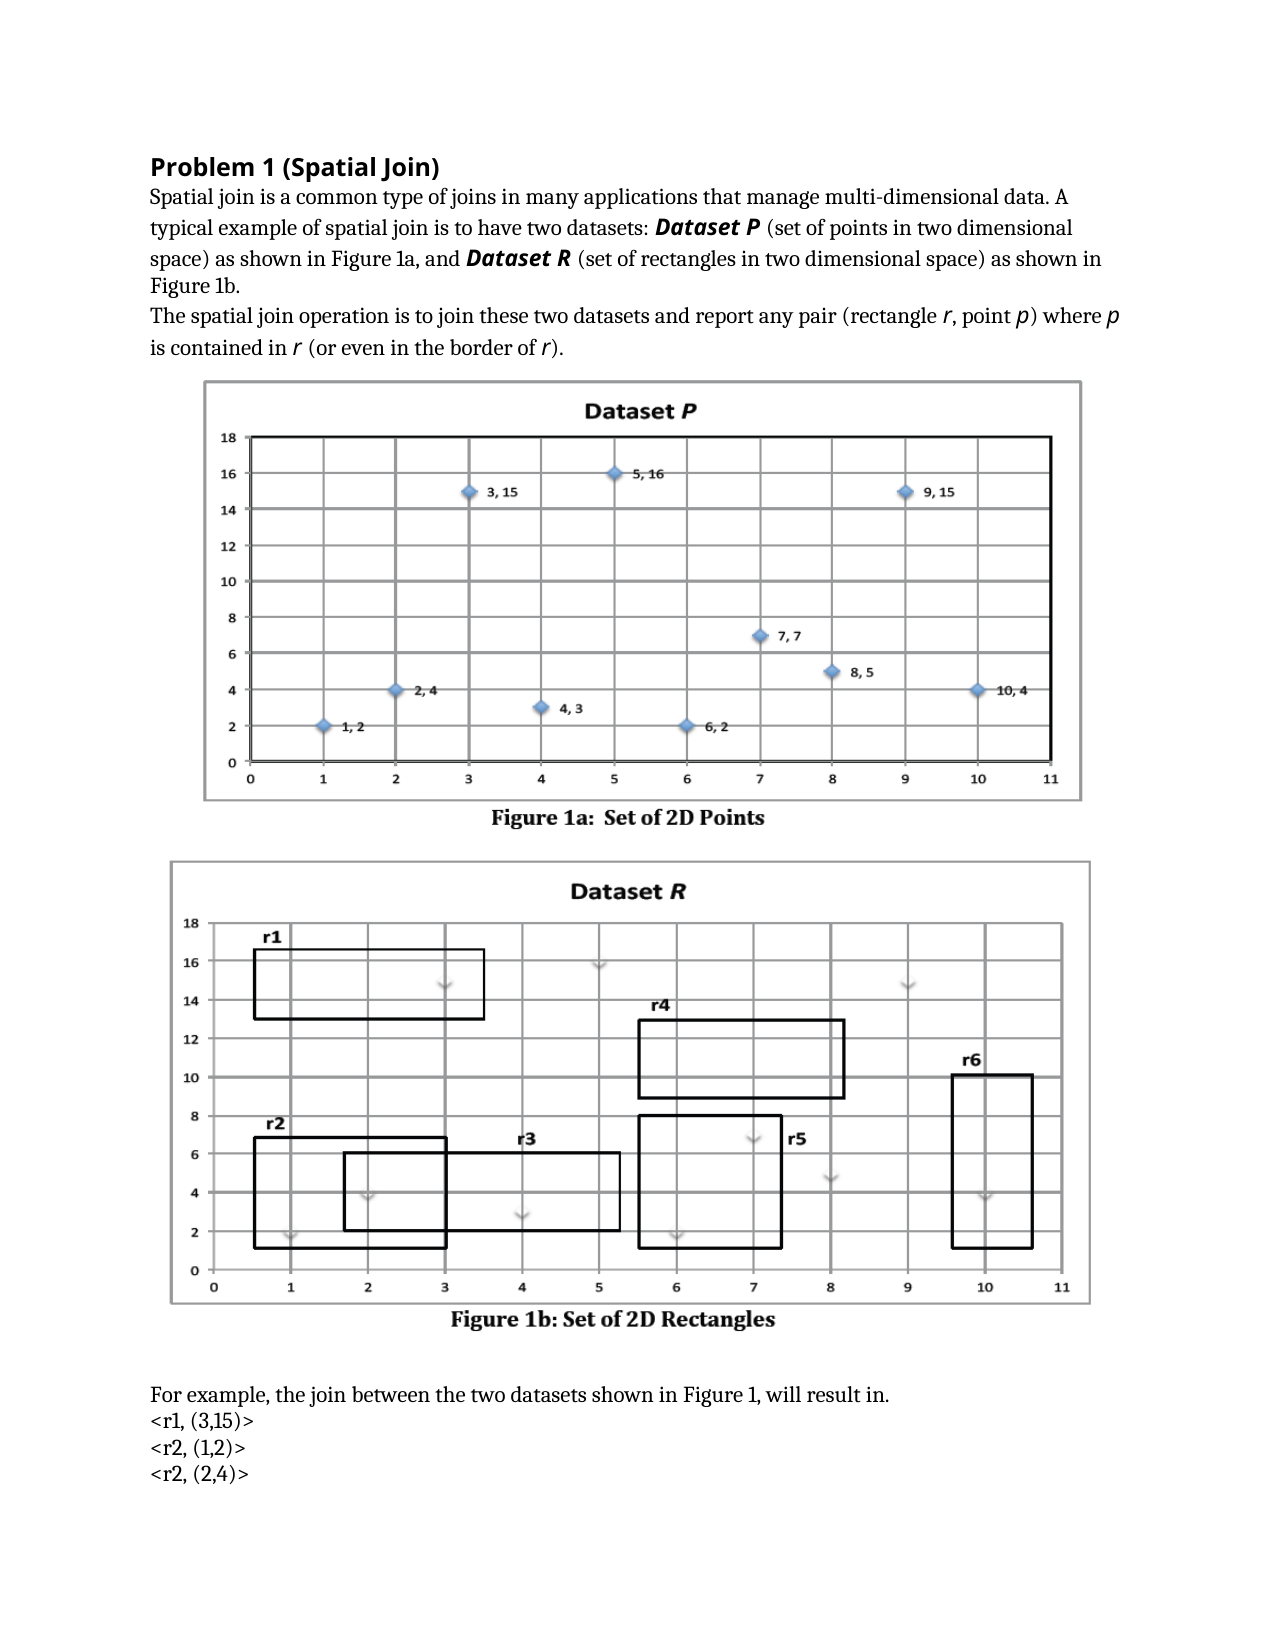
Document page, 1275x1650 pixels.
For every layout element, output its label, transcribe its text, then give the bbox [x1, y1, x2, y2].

text Spatial join is a common type of joins in many applications that manage multi-dimensional data. A typical example of spatial join is to have two datasets: Dataset P (set of points in two dimensional space) as shown in Figure 1a, and Dataset R (set of rectangles in two dimensional space) as shown in Figure 1b. [150, 184, 1125, 299]
text <r2, (2,4)> [150, 1461, 1125, 1487]
text <r2, (1,2)> [150, 1434, 1125, 1461]
text Problem 1 (Spatial Join) [150, 150, 1125, 184]
text For example, the join between the two datasets shown in Figure 1, will result in. [150, 1382, 1125, 1408]
picture [150, 361, 1125, 1353]
text <r1, (3,15)> [150, 1408, 1125, 1434]
text The spatial join operation is to join these two datasets and report any pair (rectangle r, point p) where p is contained in r (or even in the border of r). [150, 299, 1125, 361]
